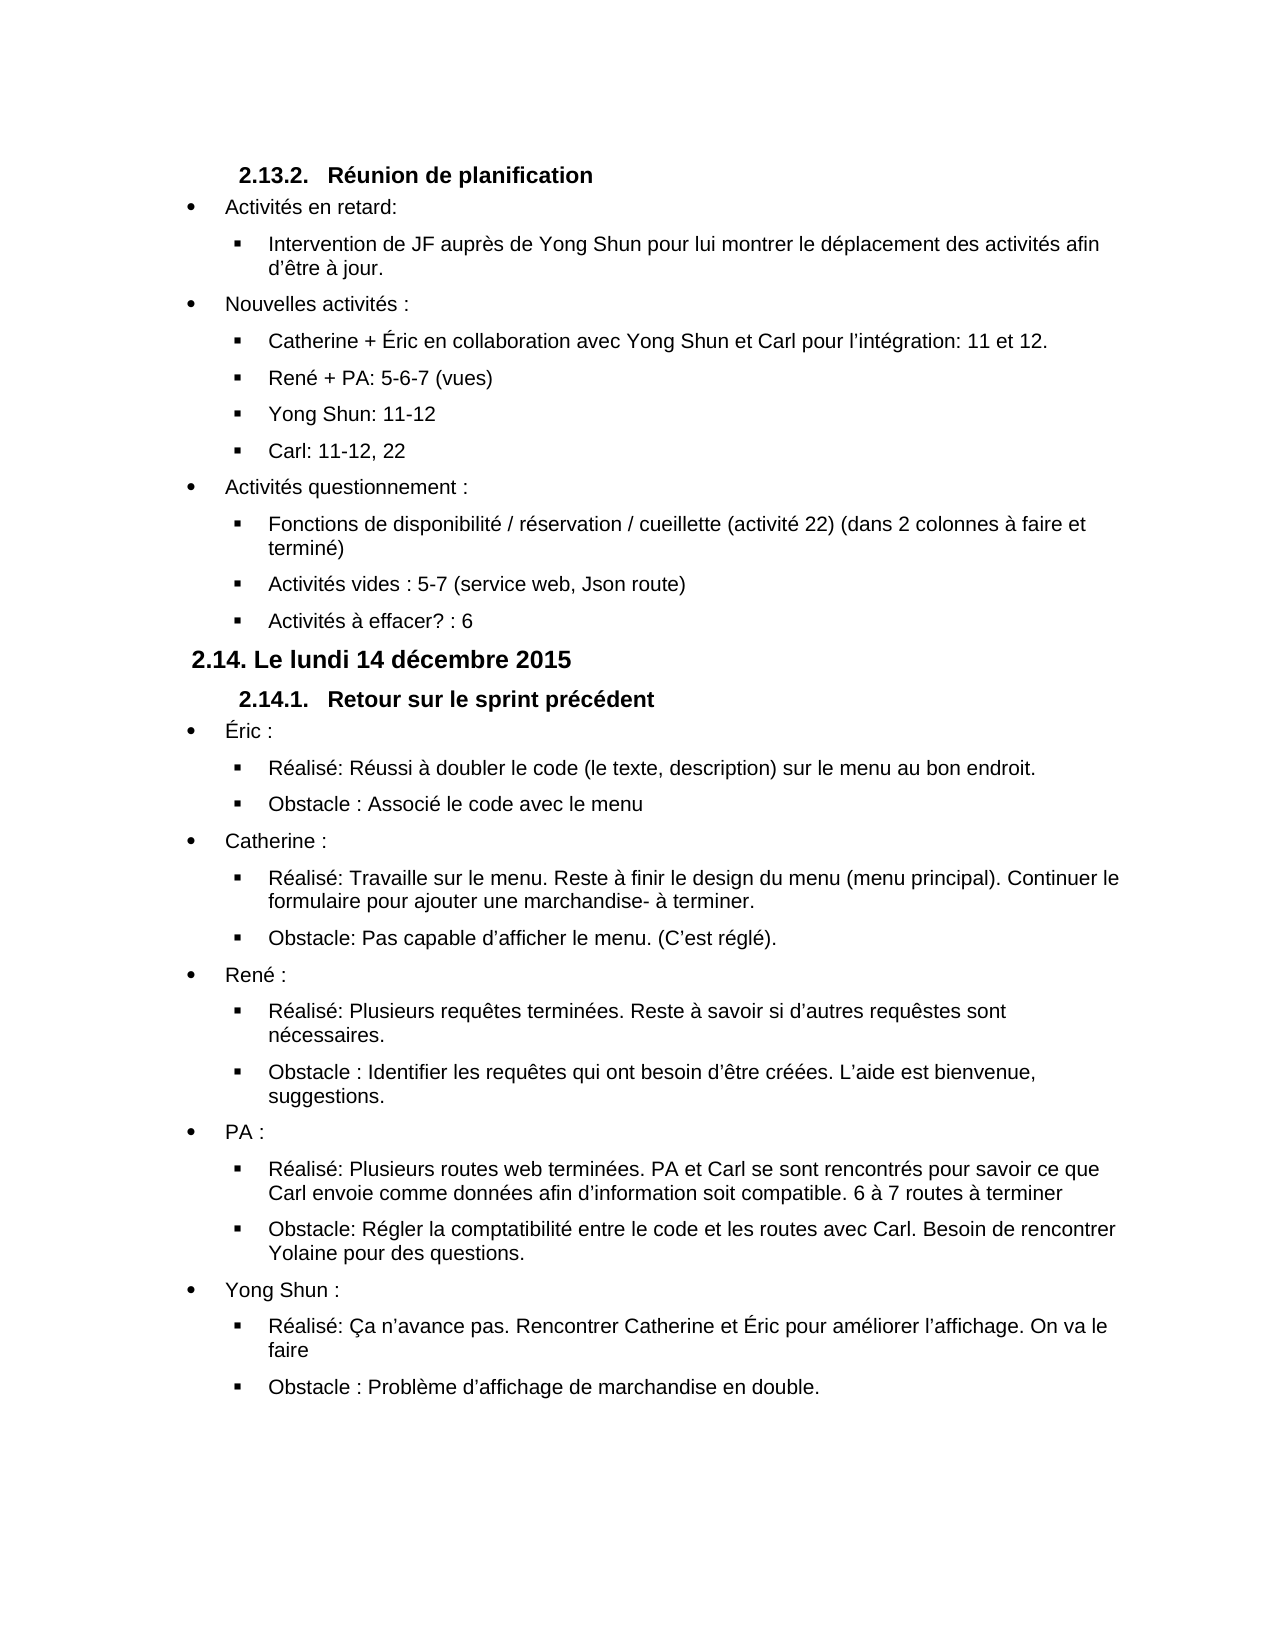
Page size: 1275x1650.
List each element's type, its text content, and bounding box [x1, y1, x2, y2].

list PA : [187, 1120, 1125, 1144]
list Obstacle : Problème d’affichage de marchandise en double. [233, 1375, 1125, 1399]
list Catherine + Éric en collaboration avec Yong Shun et Carl pour l’intégration: 11 et 12. [233, 329, 1125, 353]
subtitle Réunion de planification [239, 162, 1125, 189]
list Nouvelles activités : [187, 292, 1125, 316]
list Réalisé: Plusieurs requêtes terminées. Reste à savoir si d’autres requêstes sont nécessaires. [233, 999, 1125, 1047]
list Réalisé: Réussi à doubler le code (le texte, description) sur le menu au bon endroit. [233, 756, 1125, 780]
list Obstacle : Identifier les requêtes qui ont besoin d’être créées. L’aide est bienvenue, suggestions. [233, 1059, 1125, 1107]
list René + PA: 5-6-7 (vues) [233, 365, 1125, 389]
subtitle Le lundi 14 décembre 2015 [191, 645, 1125, 674]
list Yong Shun: 11-12 [233, 402, 1125, 426]
list Carl: 11-12, 22 [233, 438, 1125, 462]
list Activités à effacer? : 6 [233, 609, 1125, 633]
subtitle Retour sur le sprint précédent [239, 686, 1125, 713]
list Catherine : [187, 829, 1125, 853]
list Intervention de JF auprès de Yong Shun pour lui montrer le déplacement des activités afin d’être à jour. [233, 232, 1125, 280]
list René : [187, 962, 1125, 986]
list Fonctions de disponibilité / réservation / cueillette (activité 22) (dans 2 colonnes à faire et terminé) [233, 512, 1125, 559]
list Réalisé: Plusieurs routes web terminées. PA et Carl se sont rencontrés pour savoir ce que Carl envoie comme données afin d’information soit compatible. 6 à 7 routes à terminer [233, 1157, 1125, 1204]
list Réalisé: Travaille sur le menu. Reste à finir le design du menu (menu principal). Continuer le formulaire pour ajouter une marchandise- à terminer. [233, 865, 1125, 913]
list Activités en retard: [187, 195, 1125, 219]
list Obstacle : Associé le code avec le menu [233, 792, 1125, 816]
list Obstacle: Pas capable d’afficher le menu. (C’est réglé). [233, 926, 1125, 950]
list Activités vides : 5-7 (service web, Json route) [233, 572, 1125, 596]
list Éric : [187, 719, 1125, 743]
list Yong Shun : [187, 1278, 1125, 1302]
list Obstacle: Régler la comptatibilité entre le code et les routes avec Carl. Besoin de rencontrer Yolaine pour des questions. [233, 1217, 1125, 1265]
list Activités questionnement : [187, 475, 1125, 499]
list Réalisé: Ça n’avance pas. Rencontrer Catherine et Éric pour améliorer l’affichage. On va le faire [233, 1314, 1125, 1362]
